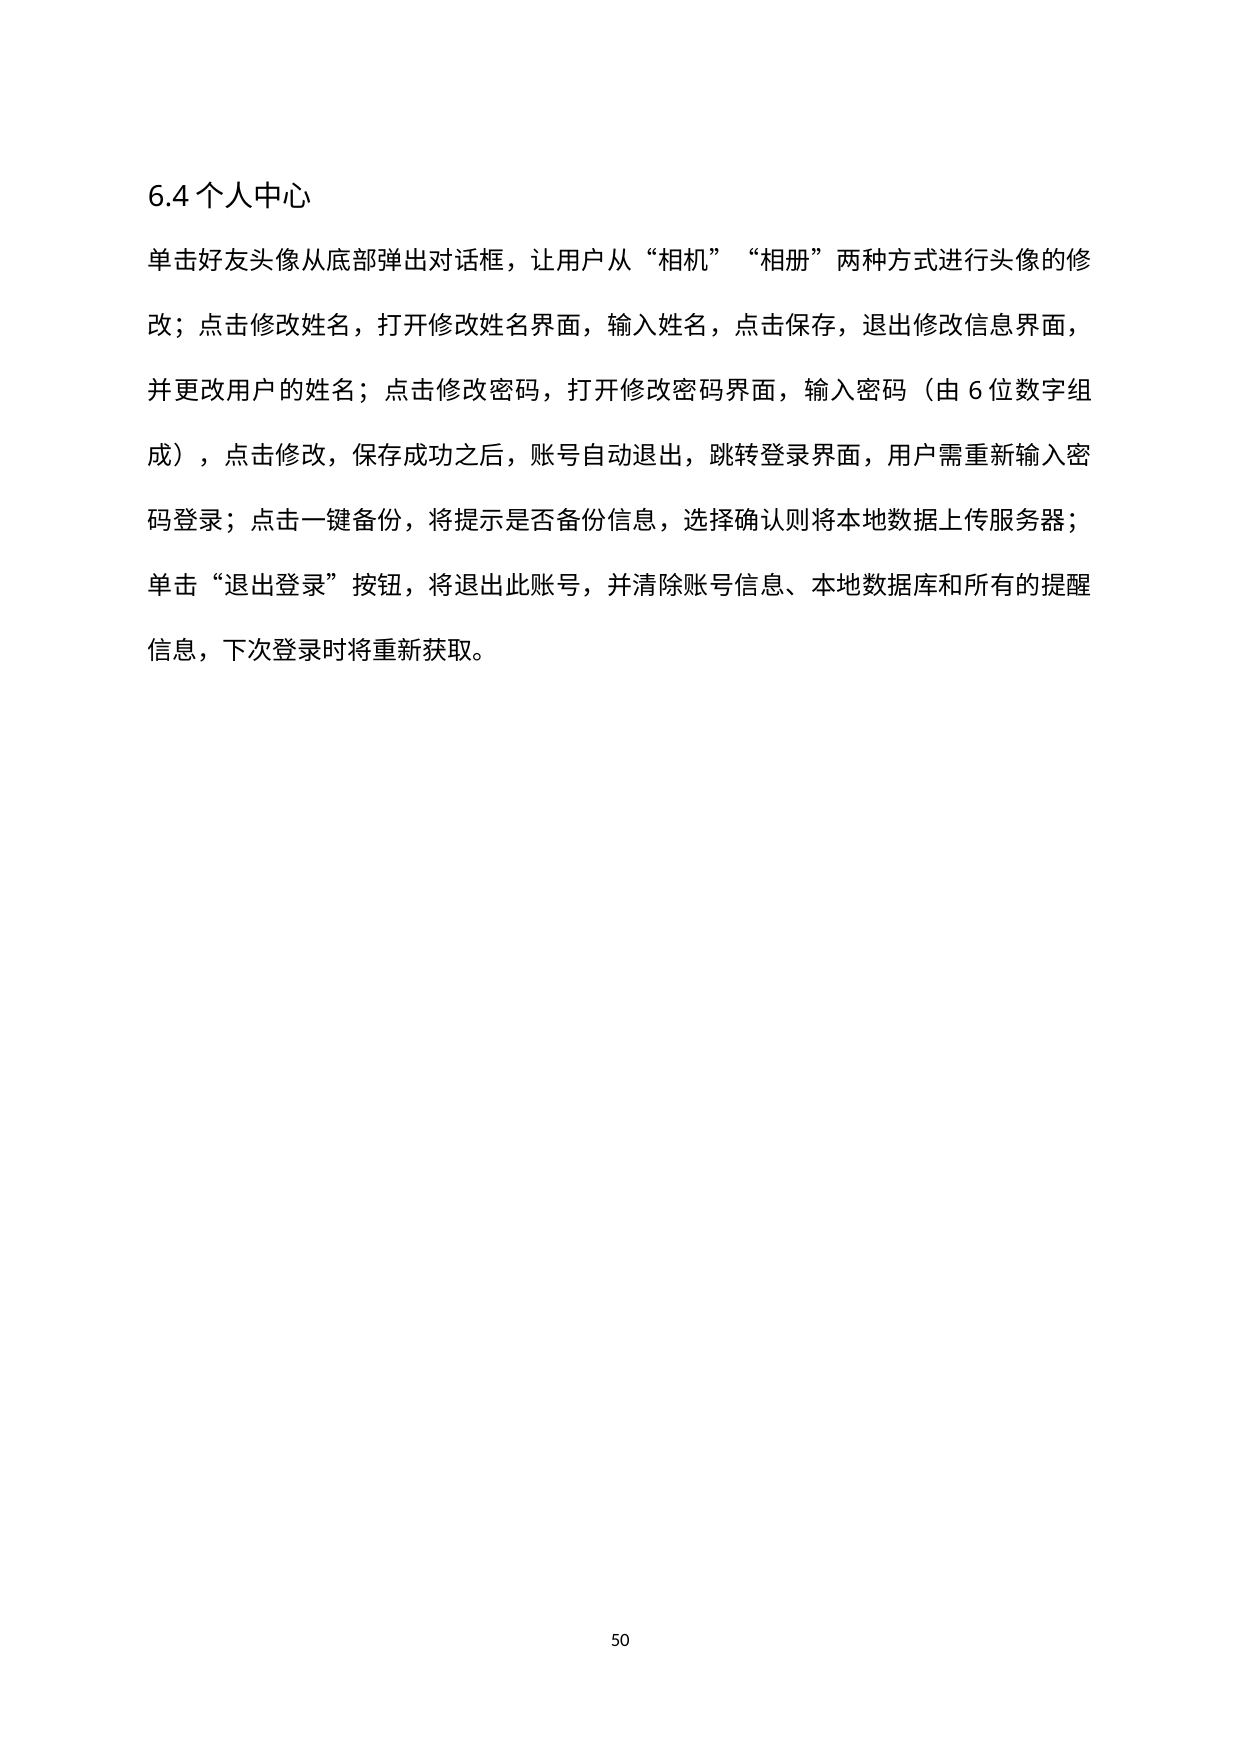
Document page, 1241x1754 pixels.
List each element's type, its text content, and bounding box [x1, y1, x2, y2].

text 单击好友头像从底部弹出对话框，让用户从“相机”“相册”两种方式进行头像的修改；点击修改姓名，打开修改姓名界面，输入姓名，点击保存，退出修改信息界面，并更改用户的姓名；点击修改密码，打开修改密码界面，输入密码（由6位数字组成），点击修改，保存成功之后，账号自动退出，跳转登录界面，用户需重新输入密码登录；点击一键备份，将提示是否备份信息，选择确认则将本地数据上传服务器；单击“退出登录”按钮，将退出此账号，并清除账号信息、本地数据库和所有的提醒信息，下次登录时将重新获取。 [148, 226, 1092, 681]
text 6.4个人中心 [148, 161, 1092, 226]
